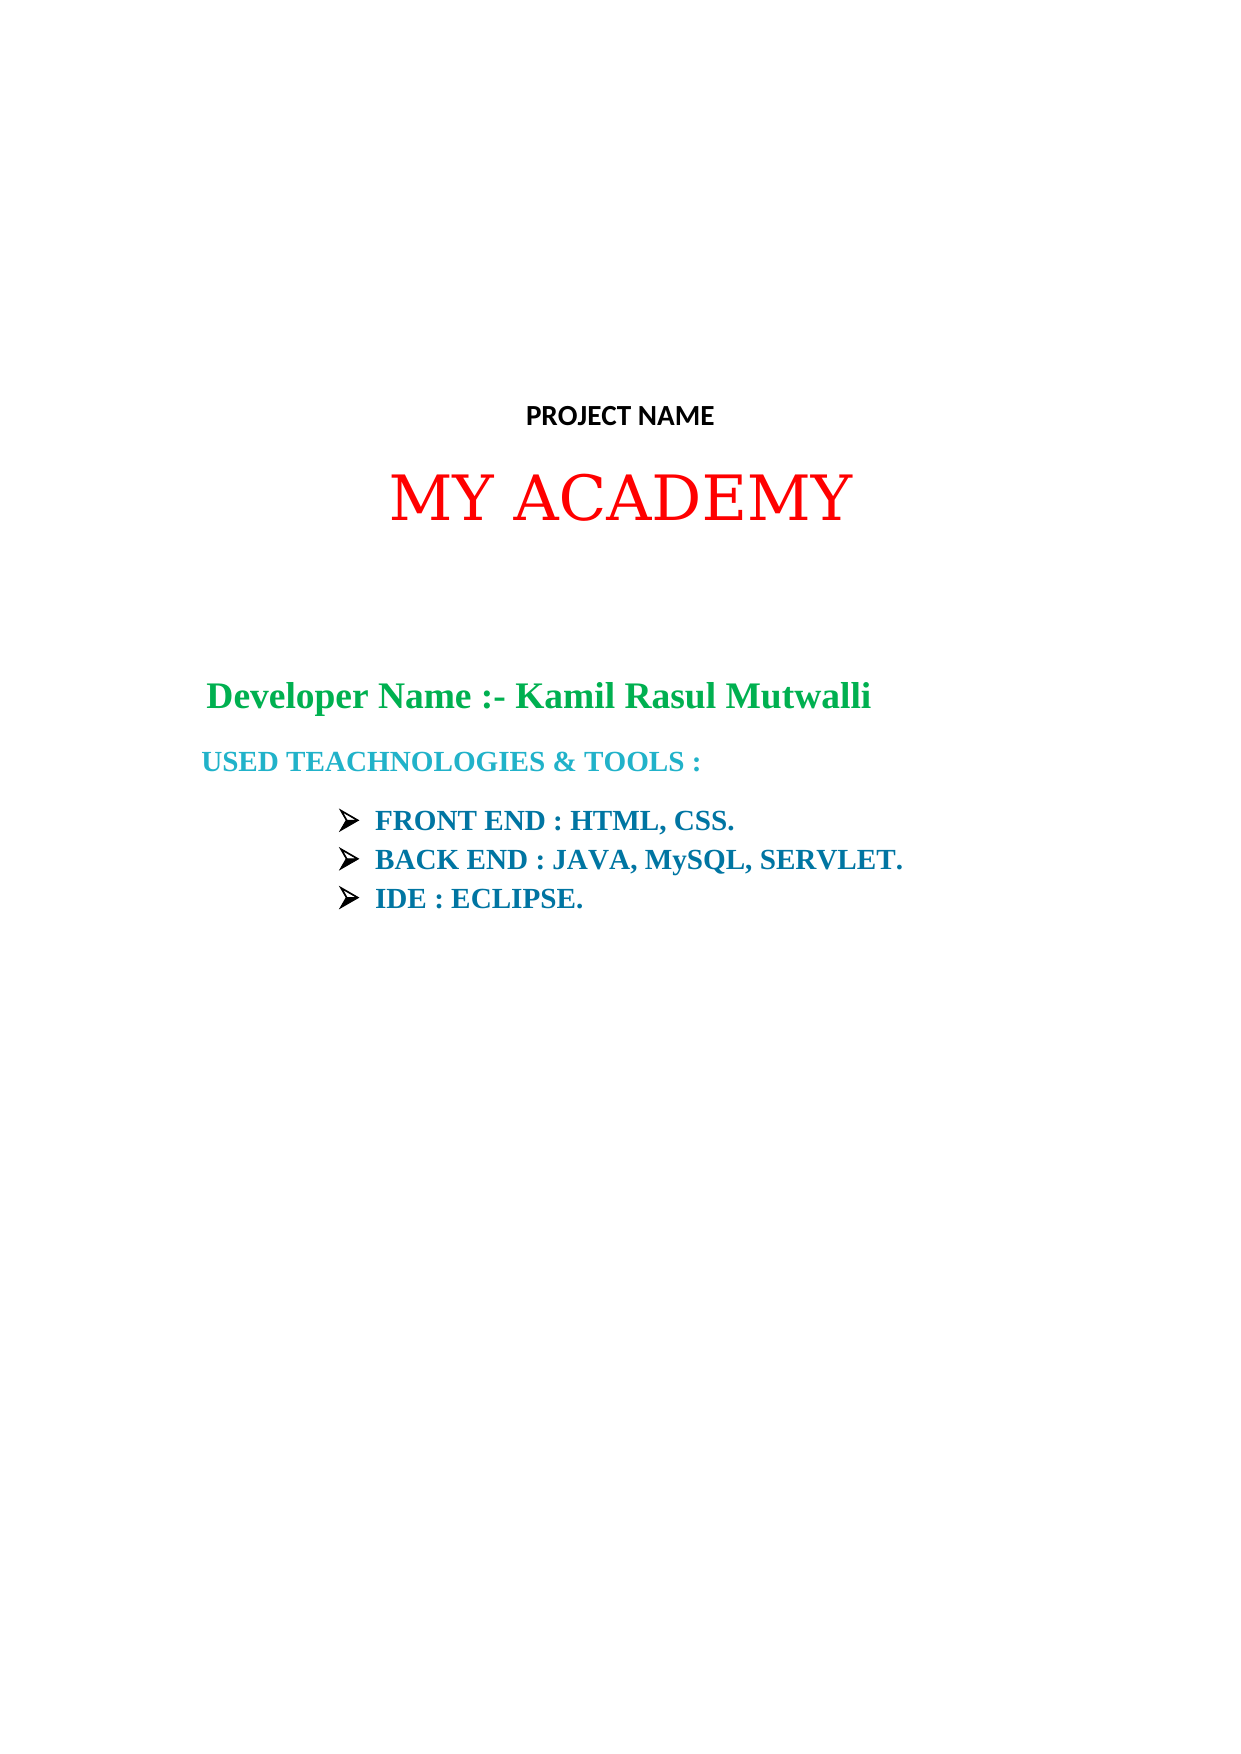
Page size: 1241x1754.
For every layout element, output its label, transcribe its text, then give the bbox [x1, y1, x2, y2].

text MY ACADEMY [150, 459, 1090, 534]
text PROJECT NAME [150, 397, 1090, 433]
list BACK END : JAVA, MySQL, SERVLET. [337, 842, 1090, 876]
text Developer Name :- Kamil Rasul Mutwalli [150, 674, 1090, 717]
list IDE : ECLIPSE. [337, 881, 1090, 914]
list FRONT END : HTML, CSS. [337, 803, 1090, 837]
text USED TEACHNOLOGIES & TOOLS : [150, 744, 1090, 778]
